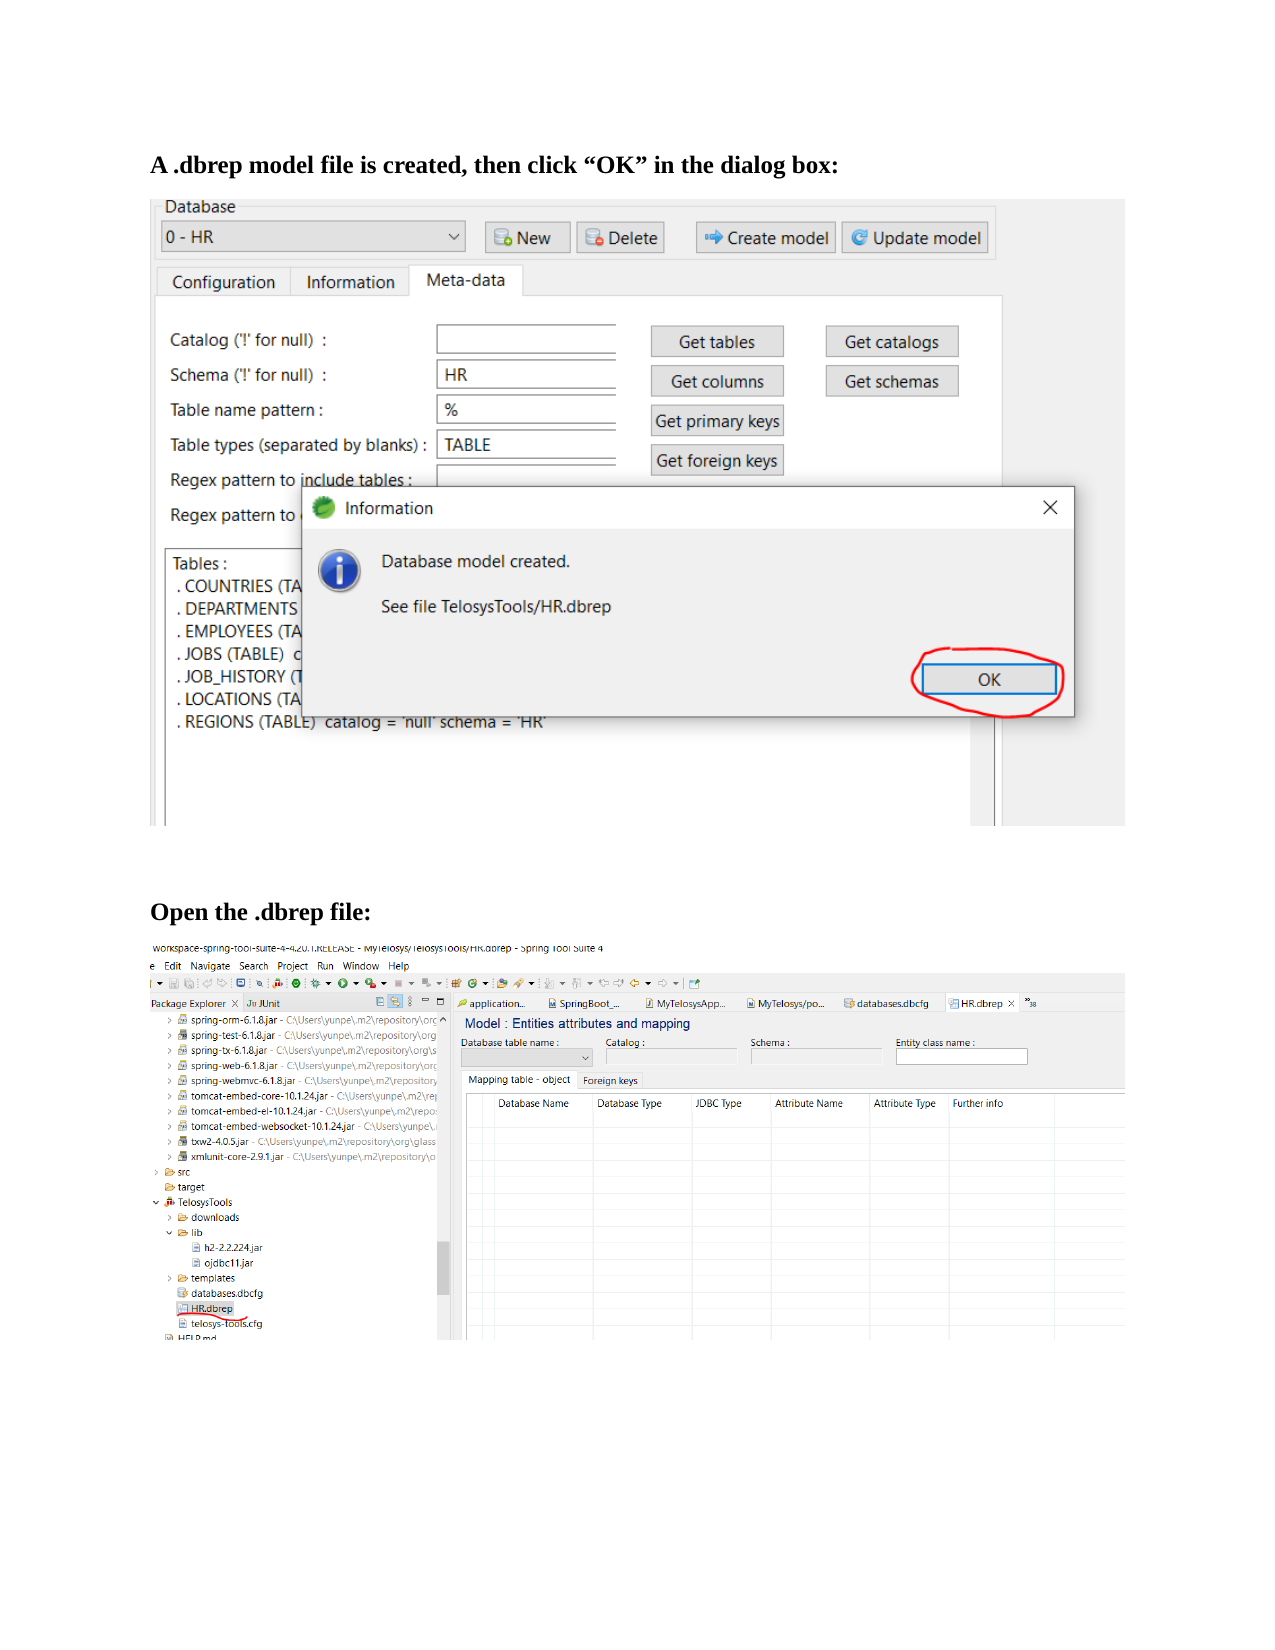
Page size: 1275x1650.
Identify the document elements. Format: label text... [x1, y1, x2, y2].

picture [150, 946, 1125, 1340]
text Open the .dbrep file: [150, 897, 1125, 926]
text A .dbrep model file is created, then click “OK” in the dialog box: [150, 150, 1125, 179]
picture [150, 199, 1125, 826]
